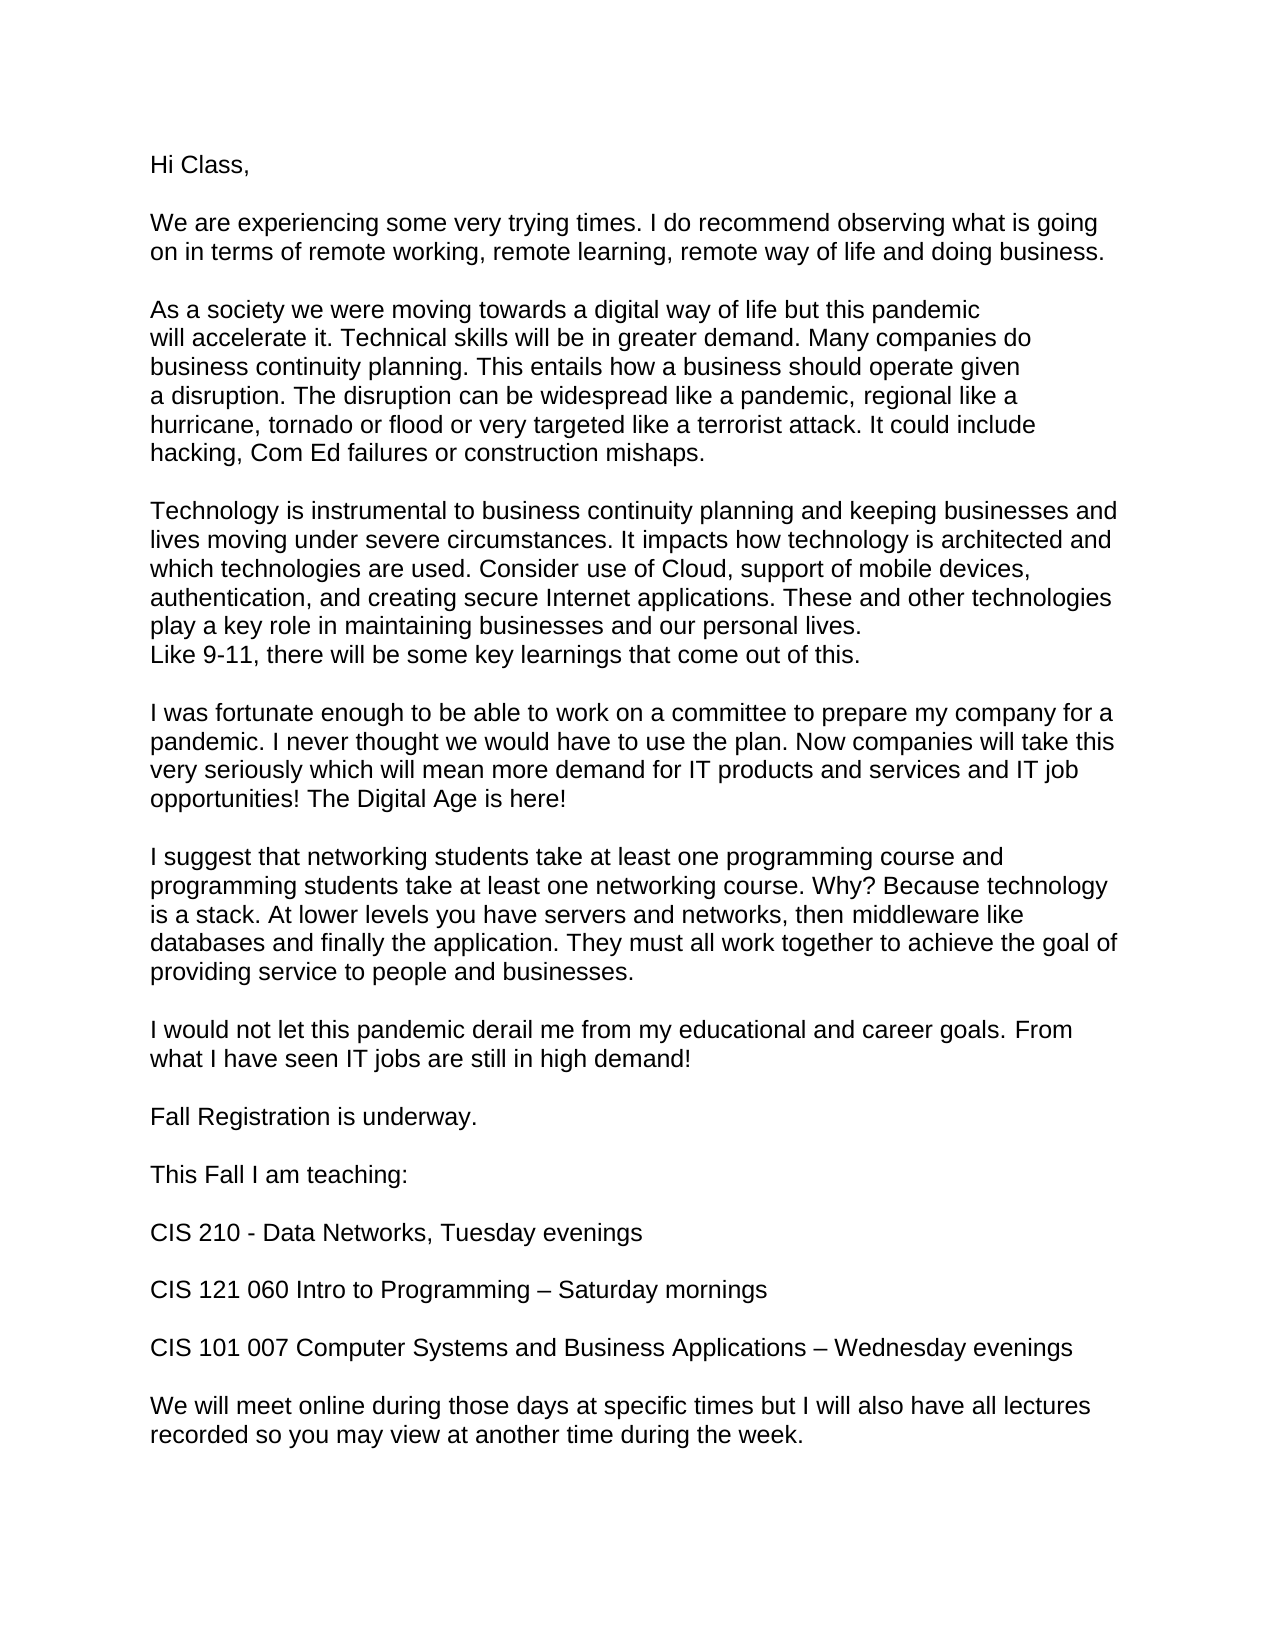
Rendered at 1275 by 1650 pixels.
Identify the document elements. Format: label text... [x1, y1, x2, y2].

text We are experiencing some very trying times. I do recommend observing what is going on in terms of remote working, remote learning, remote way of life and doing business. [150, 208, 1125, 265]
text Like 9-11, there will be some key learnings that come out of this. [150, 640, 1125, 669]
text CIS 210 - Data Networks, Tuesday evenings [150, 1217, 1125, 1246]
text Technology is instrumental to business continuity planning and keeping businesses and lives moving under severe circumstances. It impacts how technology is architected and which technologies are used. Consider use of Cloud, support of mobile devices, authentication, and creating secure Internet applications. These and other technologies play a key role in maintaining businesses and our personal lives. [150, 496, 1125, 640]
text I would not let this pandemic derail me from my educational and career goals. From what I have seen IT jobs are still in high demand! [150, 1015, 1125, 1072]
text I was fortunate enough to be able to work on a committee to prepare my company for a pandemic. I never thought we would have to use the plan. Now companies will take this very seriously which will mean more demand for IT products and services and IT job opportunities! The Digital Age is here! [150, 698, 1125, 813]
text We will meet online during those days at specific times but I will also have all lectures recorded so you may view at another time during the week. [150, 1391, 1125, 1449]
text Hi Class, [150, 150, 1125, 179]
text This Fall I am teaching: [150, 1159, 1125, 1188]
text I suggest that networking students take at least one programming course and programming students take at least one networking course. Why? Because technology is a stack. At lower levels you have servers and networks, then middleware like databases and finally the application. They must all work together to achieve the goal of providing service to people and businesses. [150, 842, 1125, 986]
text As a society we were moving towards a digital way of life but this pandemic will accelerate it. Technical skills will be in greater demand. Many companies do business continuity planning. This entails how a business should operate given a disruption. The disruption can be widespread like a pandemic, regional like a hurricane, tornado or flood or very targeted like a terrorist attack. It could include hacking, Com Ed failures or construction mishaps. [150, 294, 1125, 467]
text Fall Registration is underway. [150, 1102, 1125, 1130]
text CIS 121 060 Intro to Programming – Saturday mornings [150, 1275, 1125, 1304]
text CIS 101 007 Computer Systems and Business Applications – Wednesday evenings [150, 1333, 1125, 1362]
